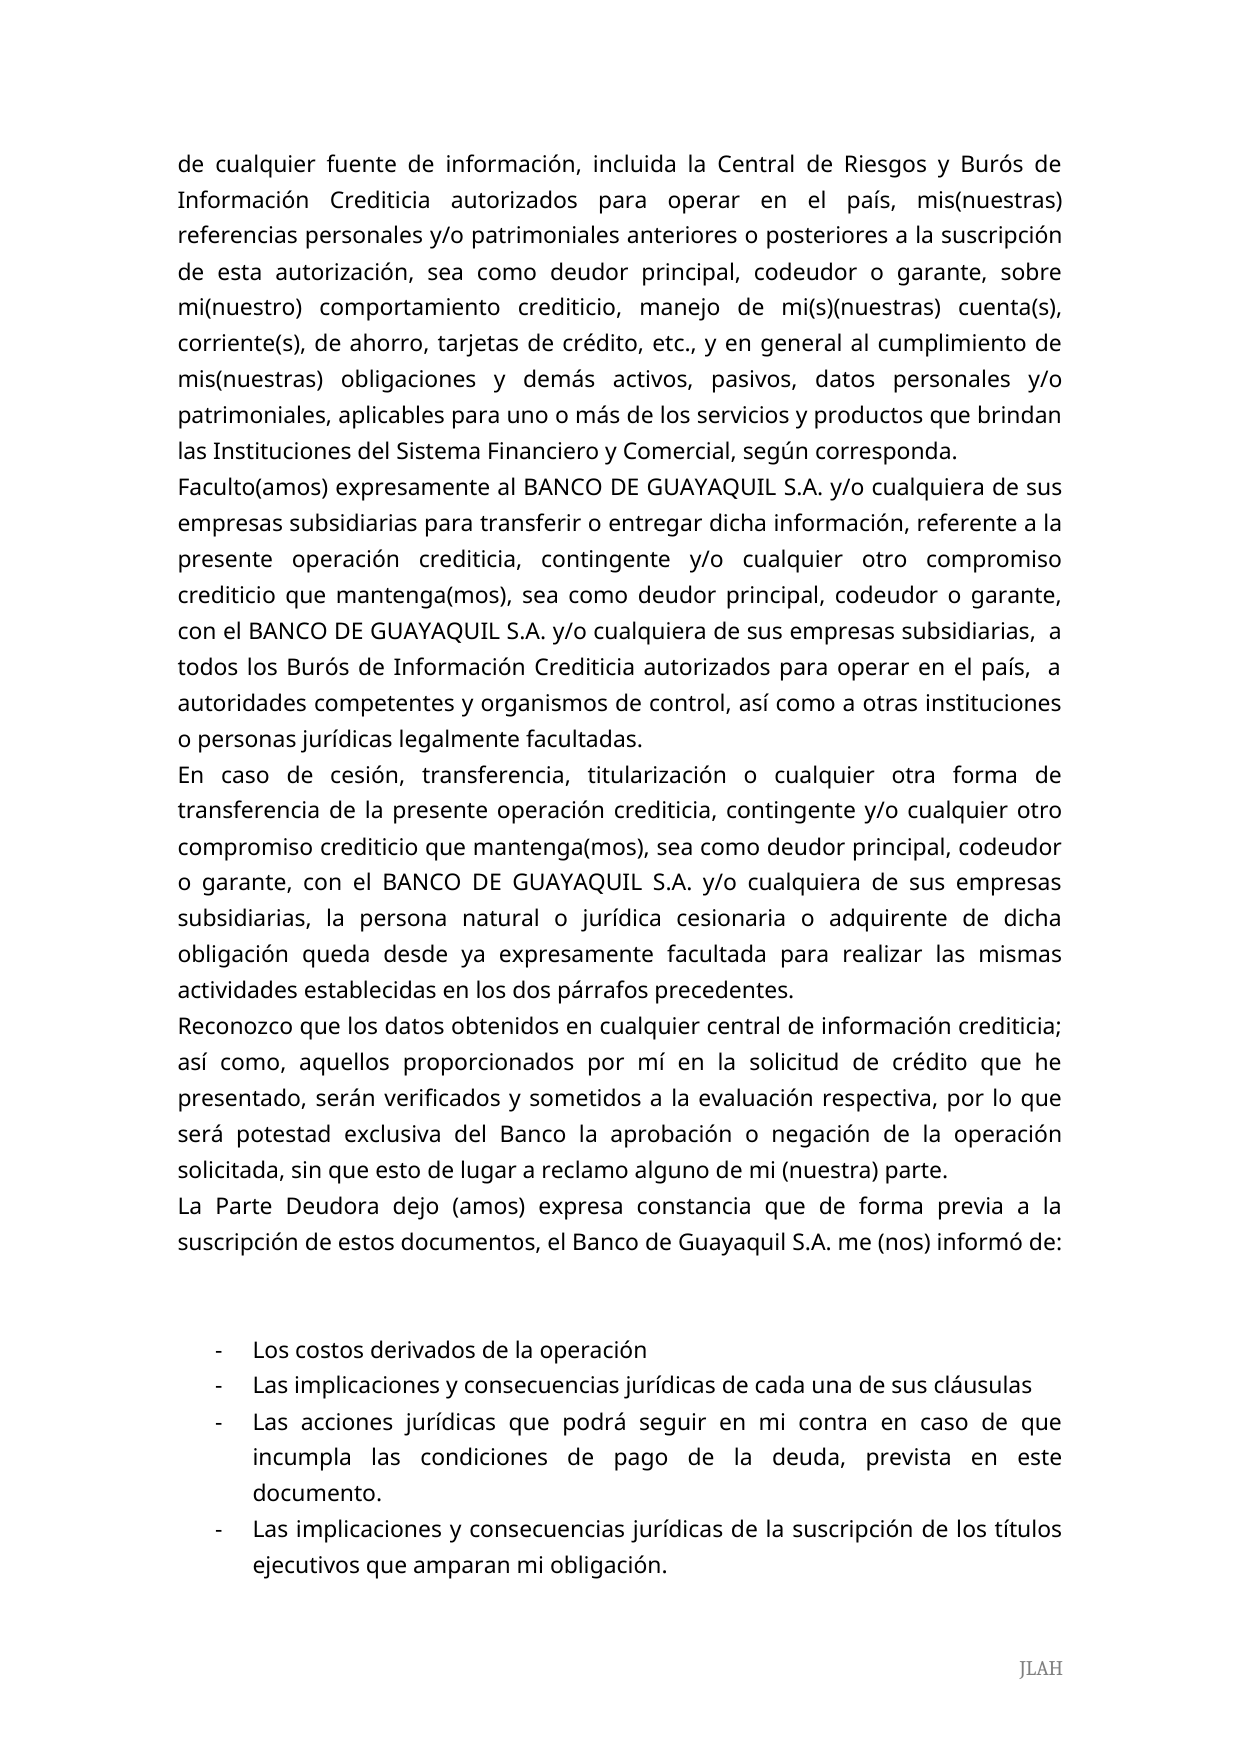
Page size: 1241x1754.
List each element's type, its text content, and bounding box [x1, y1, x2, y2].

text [177, 148, 1063, 466]
list Las implicaciones y consecuencias jurídicas de cada una de sus cláusulas [215, 1369, 1063, 1401]
text Reconozco que los datos obtenidos en cualquier central de información crediticia; así como, aquellos proporcionados por mí en la solicitud de crédito que he presentado, serán verificados y sometidos a la evaluación respectiva, por lo que será potestad exclusiva del Banco la aprobación o negación de la operación solicitada, sin que esto de lugar a reclamo alguno de mi (nuestra) parte. [177, 1010, 1063, 1185]
list Las acciones jurídicas que podrá seguir en mi contra en caso de que incumpla las condiciones de pago de la deuda, prevista en este documento. [215, 1405, 1063, 1508]
list Las implicaciones y consecuencias jurídicas de la suscripción de los títulos ejecutivos que amparan mi obligación. [215, 1513, 1063, 1580]
list Los costos derivados de la operación [215, 1333, 1063, 1365]
text En caso de cesión, transferencia, titularización o cualquier otra forma de transferencia de la presente operación crediticia, contingente y/o cualquier otro compromiso crediticio que mantenga(mos), sea como deudor principal, codeudor o garante, con el BANCO DE GUAYAQUIL S.A. y/o cualquiera de sus empresas subsidiarias, la persona natural o jurídica cesionaria o adquirente de dicha obligación queda desde ya expresamente facultada para realizar las mismas actividades establecidas en los dos párrafos precedentes. [177, 758, 1063, 1005]
text Faculto(amos) expresamente al BANCO DE GUAYAQUIL S.A. y/o cualquiera de sus empresas subsidiarias para transferir o entregar dicha información, referente a la presente operación crediticia, contingente y/o cualquier otro compromiso crediticio que mantenga(mos), sea como deudor principal, codeudor o garante, con el BANCO DE GUAYAQUIL S.A. y/o cualquiera de sus empresas subsidiarias, a todos los Burós de Información Crediticia autorizados para operar en el país, a autoridades competentes y organismos de control, así como a otras instituciones o personas jurídicas legalmente facultadas. [177, 471, 1063, 754]
text La Parte Deudora dejo (amos) expresa constancia que de forma previa a la suscripción de estos documentos, el Banco de Guayaquil S.A. me (nos) informó de: [177, 1190, 1063, 1257]
